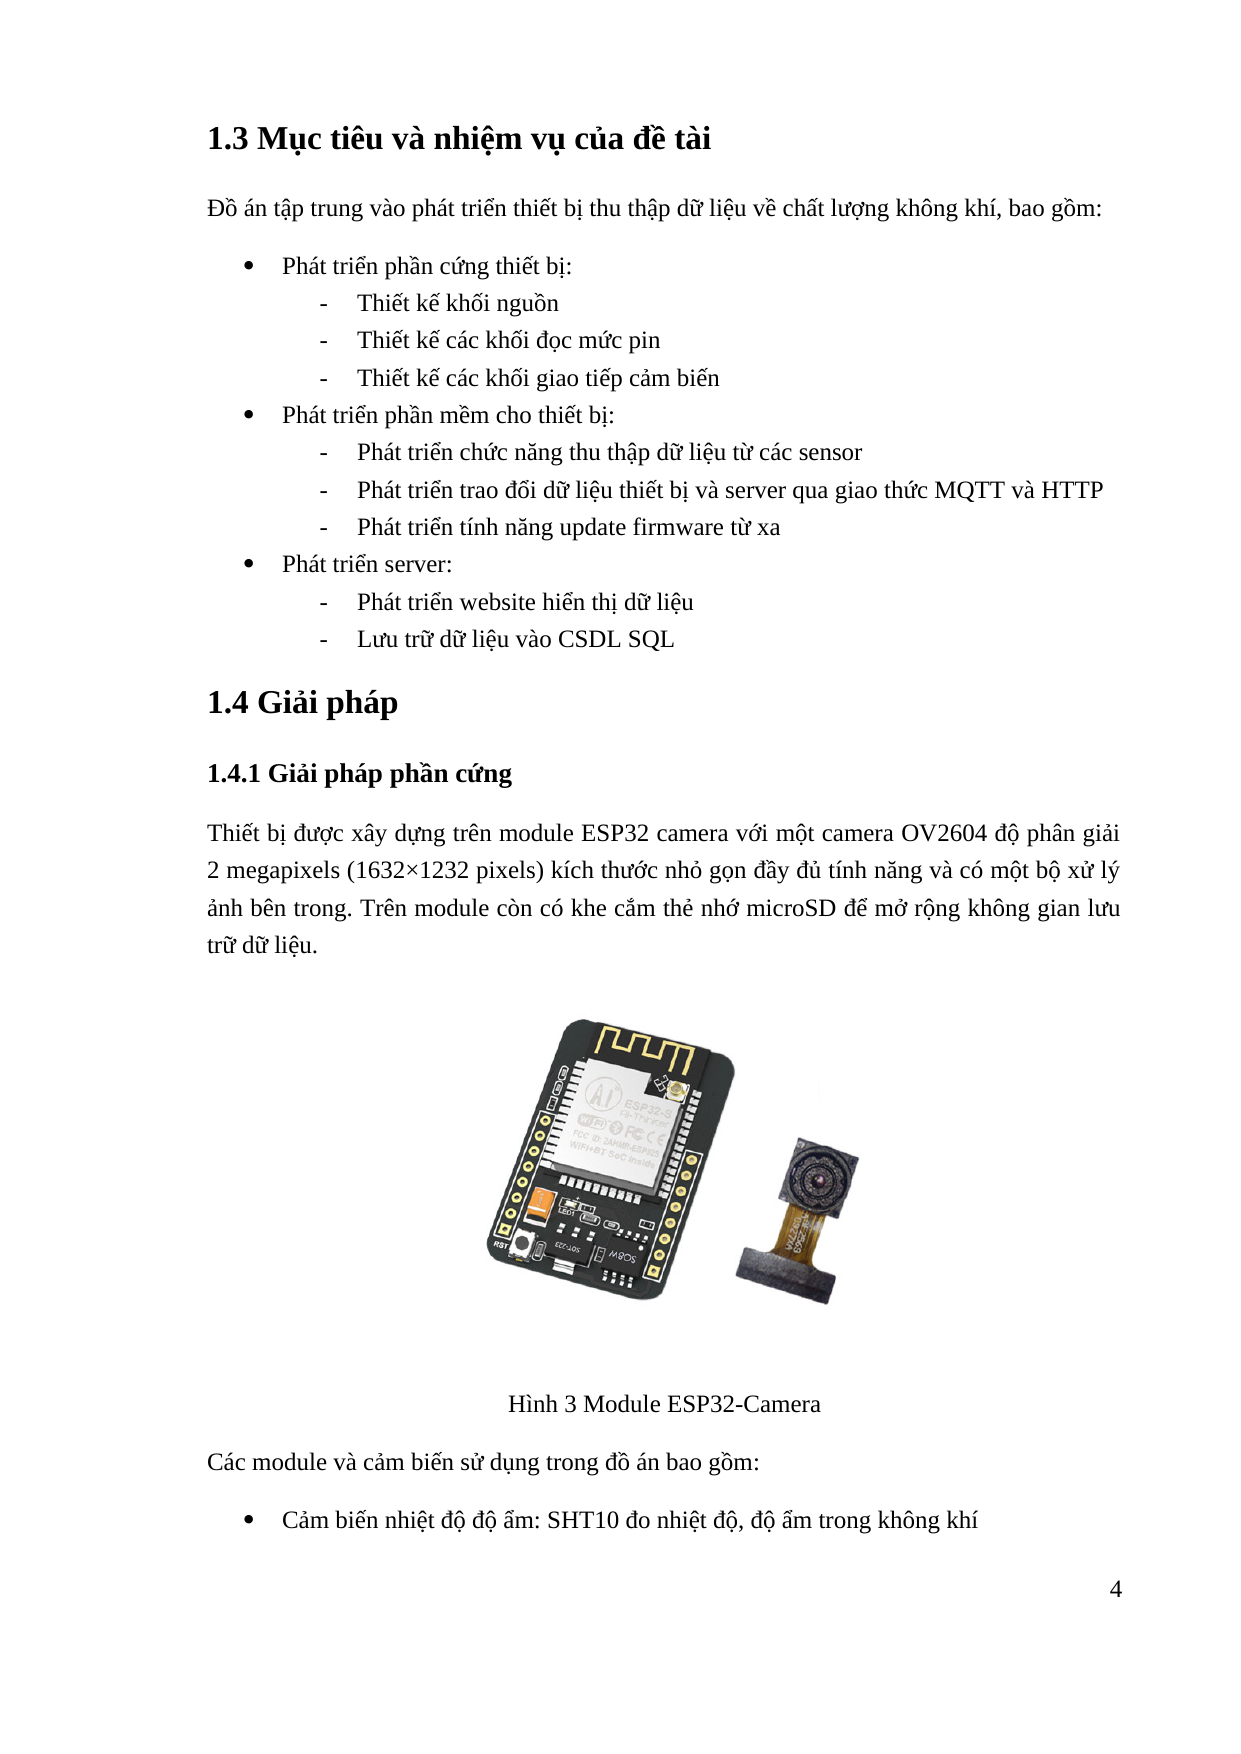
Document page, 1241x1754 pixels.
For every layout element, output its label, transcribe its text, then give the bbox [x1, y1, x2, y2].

list Thiết kế các khối đọc mức pin [319, 326, 1122, 354]
list Phát triển phần mềm cho thiết bị: [244, 400, 1122, 429]
list Phát triển server: [244, 549, 1122, 578]
text Thiết bị được xây dựng trên module ESP32 camera với một camera OV2604 độ phân giải 2 megapixels (1632×1232 pixels) kích thước nhỏ gọn đầy đủ tính năng và có một bộ xử lý ảnh bên trong. Trên module còn có khe cắm thẻ nhớ microSD để mở rộng không gian lưu trữ dữ liệu. [207, 818, 1122, 959]
text Đồ án tập trung vào phát triển thiết bị thu thập dữ liệu về chất lượng không khí, bao gồm: [207, 193, 1122, 222]
list Phát triển phần cứng thiết bị: [244, 251, 1122, 280]
subtitle Giải pháp [207, 682, 1122, 720]
list Lưu trữ dữ liệu vào CSDL SQL [319, 624, 1122, 653]
list Phát triển chức năng thu thập dữ liệu từ các sensor [319, 437, 1122, 466]
list Phát triển website hiển thị dữ liệu [319, 587, 1122, 615]
list Phát triển tính năng update firmware từ xa [319, 512, 1122, 541]
list Thiết kế các khối giao tiếp cảm biến [319, 363, 1122, 392]
subtitle Mục tiêu và nhiệm vụ của đề tài [207, 118, 1122, 156]
list Cảm biến nhiệt độ độ ẩm: SHT10 đo nhiệt độ, độ ẩm trong không khí [244, 1505, 1122, 1534]
subtitle Giải pháp phần cứng [207, 757, 1122, 788]
list Phát triển trao đổi dữ liệu thiết bị và server qua giao thức MQTT và HTTP [319, 475, 1122, 503]
text Các module và cảm biến sử dụng trong đồ án bao gồm: [207, 1447, 1122, 1476]
list Thiết kế khối nguồn [319, 288, 1122, 317]
picture [416, 988, 913, 1360]
